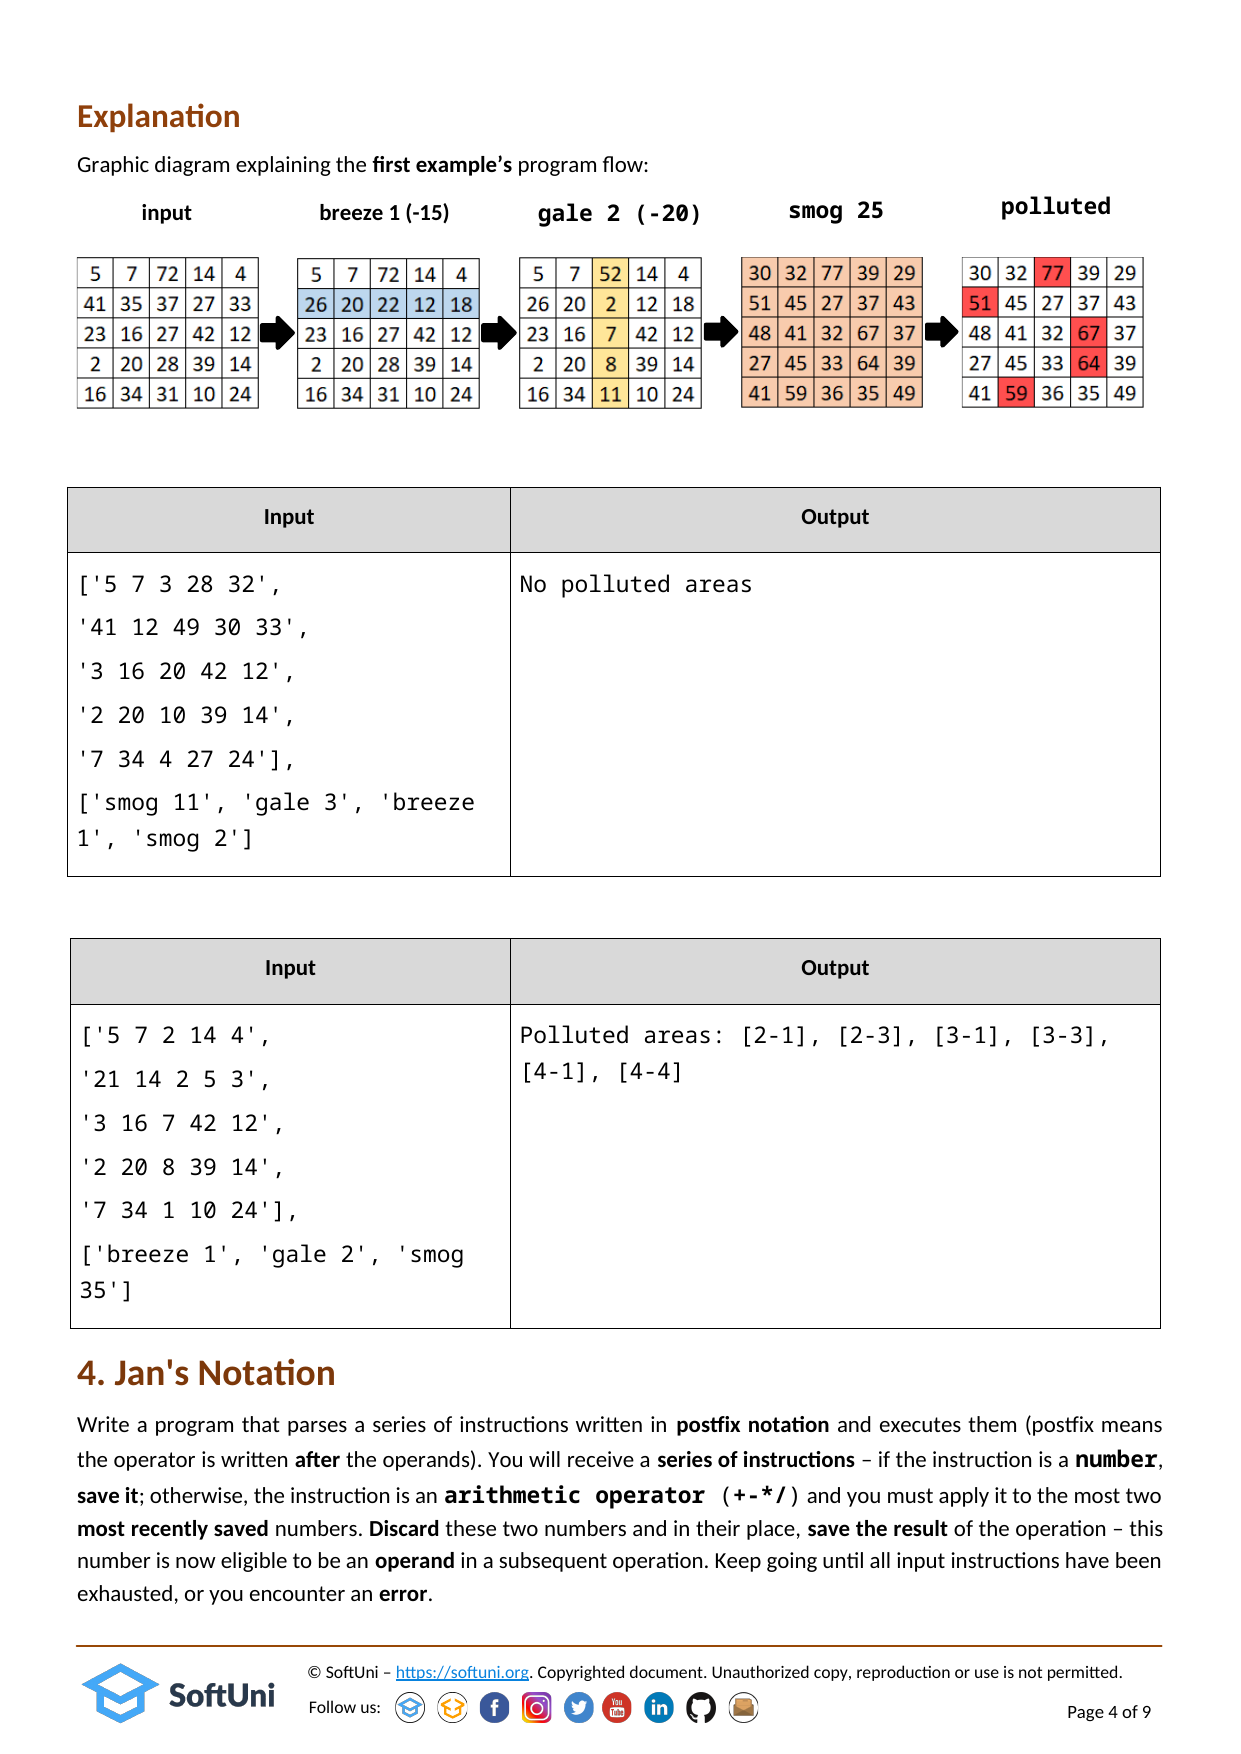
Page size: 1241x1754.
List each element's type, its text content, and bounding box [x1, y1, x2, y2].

picture [522, 1692, 552, 1723]
table_cell ['5 7 2 14 4', '21 14 2 5 3', '3 16 7 42 12', '2 20 8 39 14', '7 34 1 10 24'], ['breeze 1', 'gale 2', 'smog 35'] [71, 1005, 510, 1327]
text Write a program that parses a series of instructions written in postfix notation and executes them (postfix means the operator is written after the operands). You will receive a series of instructions – if the instruction is a number, save it; otherwise, the instruction is an arithmetic operator (+-*/) and you must apply it to the most two most recently saved numbers. Discard these two numbers and in their place, save the result of the operation – this number is now eligible to be an operand in a subsequent operation. Keep going until all input instructions have been exhausted, or you encounter an error. [77, 1410, 1163, 1607]
text Explanation [77, 95, 1163, 136]
picture [665, 1692, 674, 1701]
picture [644, 1714, 653, 1723]
table_header Output [511, 488, 1160, 552]
table_header Input [71, 939, 510, 1004]
picture [76, 257, 259, 409]
picture [296, 257, 482, 409]
picture [602, 1692, 632, 1723]
picture [644, 1692, 653, 1701]
picture [658, 1705, 667, 1714]
picture [728, 1692, 759, 1723]
subtitle Jan's Notation [77, 1349, 1163, 1395]
picture [741, 257, 924, 409]
table_cell Polluted areas: [2-1], [2-3], [3-1], [3-3], [4-1], [4-4] [511, 1005, 1160, 1327]
picture [686, 1692, 716, 1723]
picture [665, 1714, 674, 1723]
picture [395, 1692, 425, 1723]
picture [564, 1692, 594, 1723]
table_cell No polluted areas [511, 553, 1160, 876]
table_cell ['5 7 3 28 32', '41 12 49 30 33', '3 16 20 42 12', '2 20 10 39 14', '7 34 4 27 24'], ['smog 11', 'gale 3', 'breeze 1', 'smog 2'] [68, 553, 510, 876]
picture [437, 1692, 468, 1723]
text Graphic diagram explaining the first example’s program flow: [77, 151, 1163, 178]
picture [519, 257, 704, 409]
picture [961, 257, 1145, 409]
table_header Input [68, 488, 510, 552]
picture [75, 1658, 281, 1729]
picture [479, 1692, 510, 1723]
table_header Output [511, 939, 1160, 1004]
